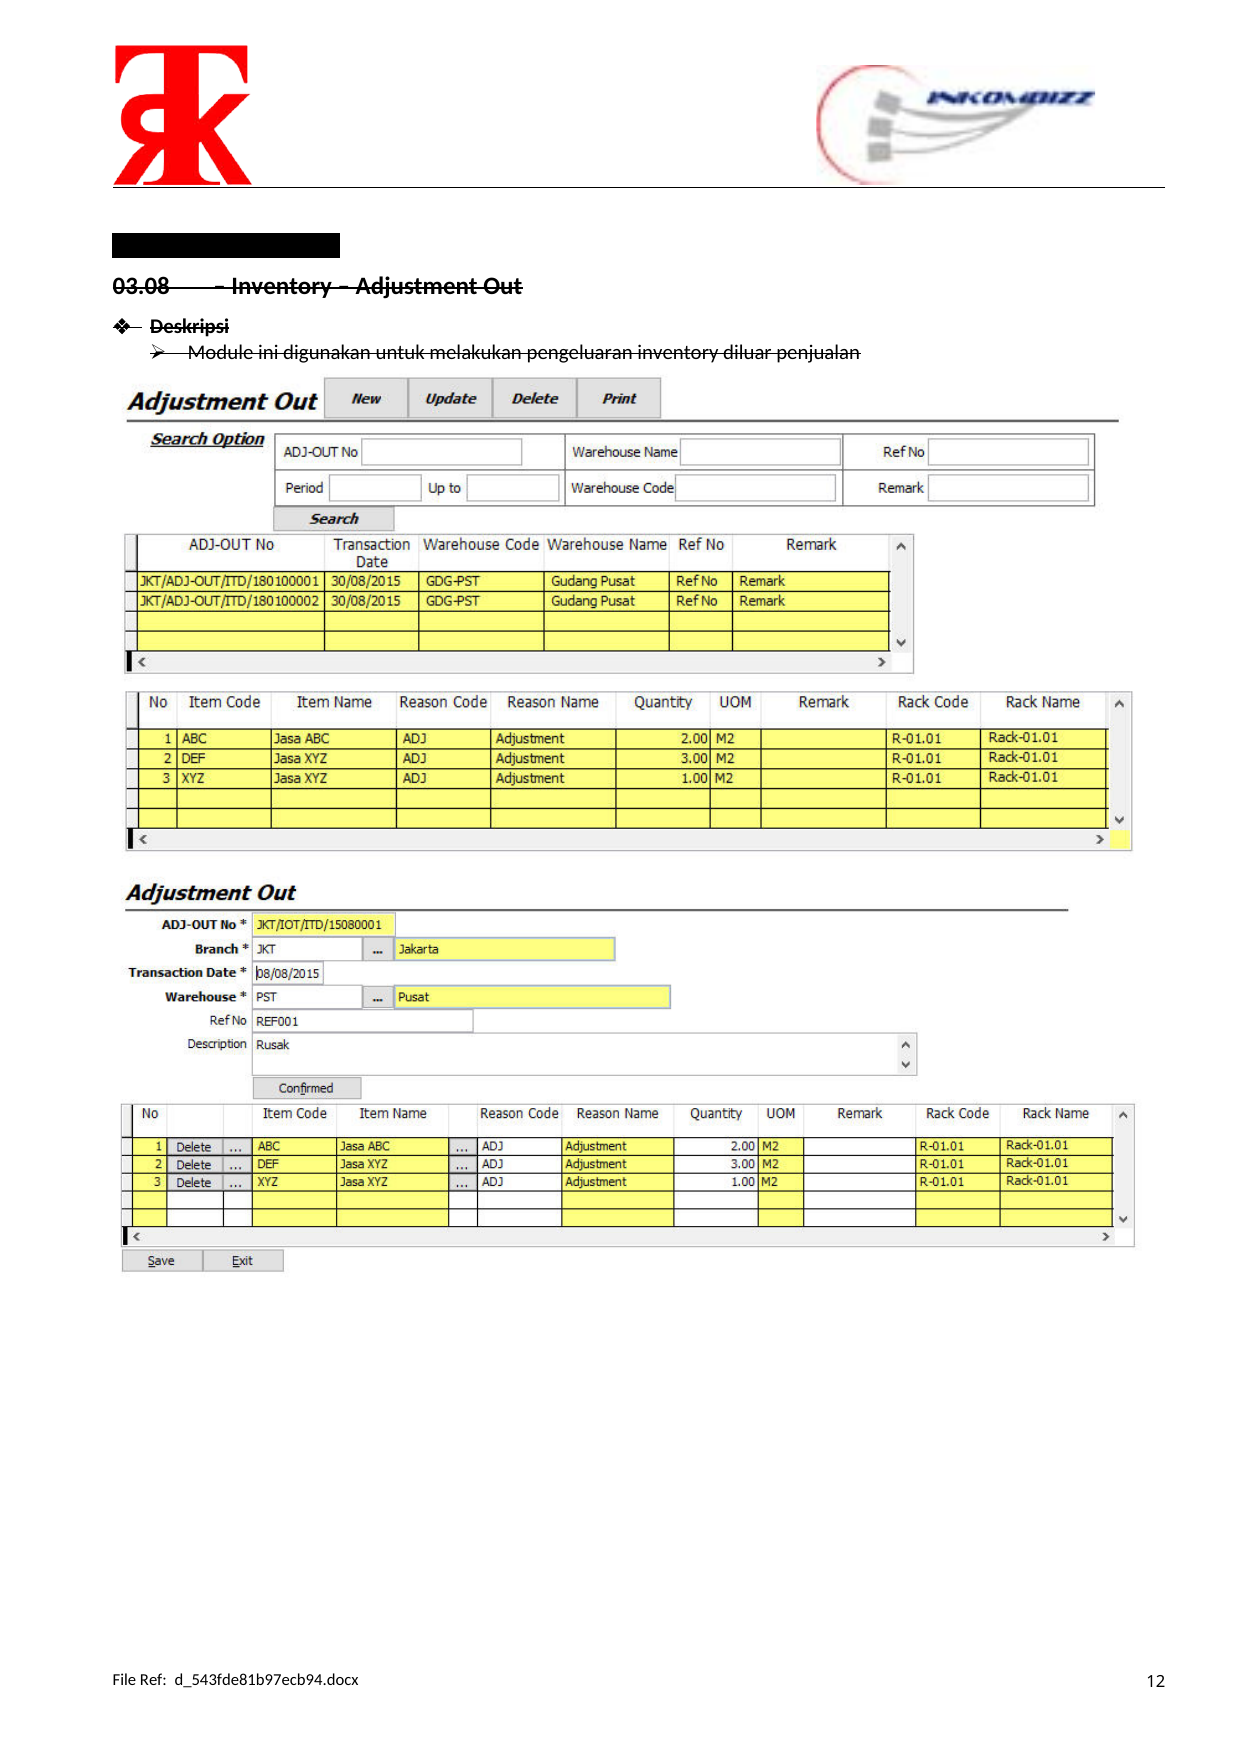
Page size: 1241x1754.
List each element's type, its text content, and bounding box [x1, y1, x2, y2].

list Module ini digunakan untuk melakukan pengeluaran inventory diluar penjualan [150, 339, 1165, 364]
list Deskripsi [112, 313, 1165, 339]
picture [112, 45, 253, 185]
picture [816, 65, 1096, 185]
picture [112, 364, 1166, 1304]
subtitle – Inventory – Adjustment Out [112, 271, 1165, 301]
